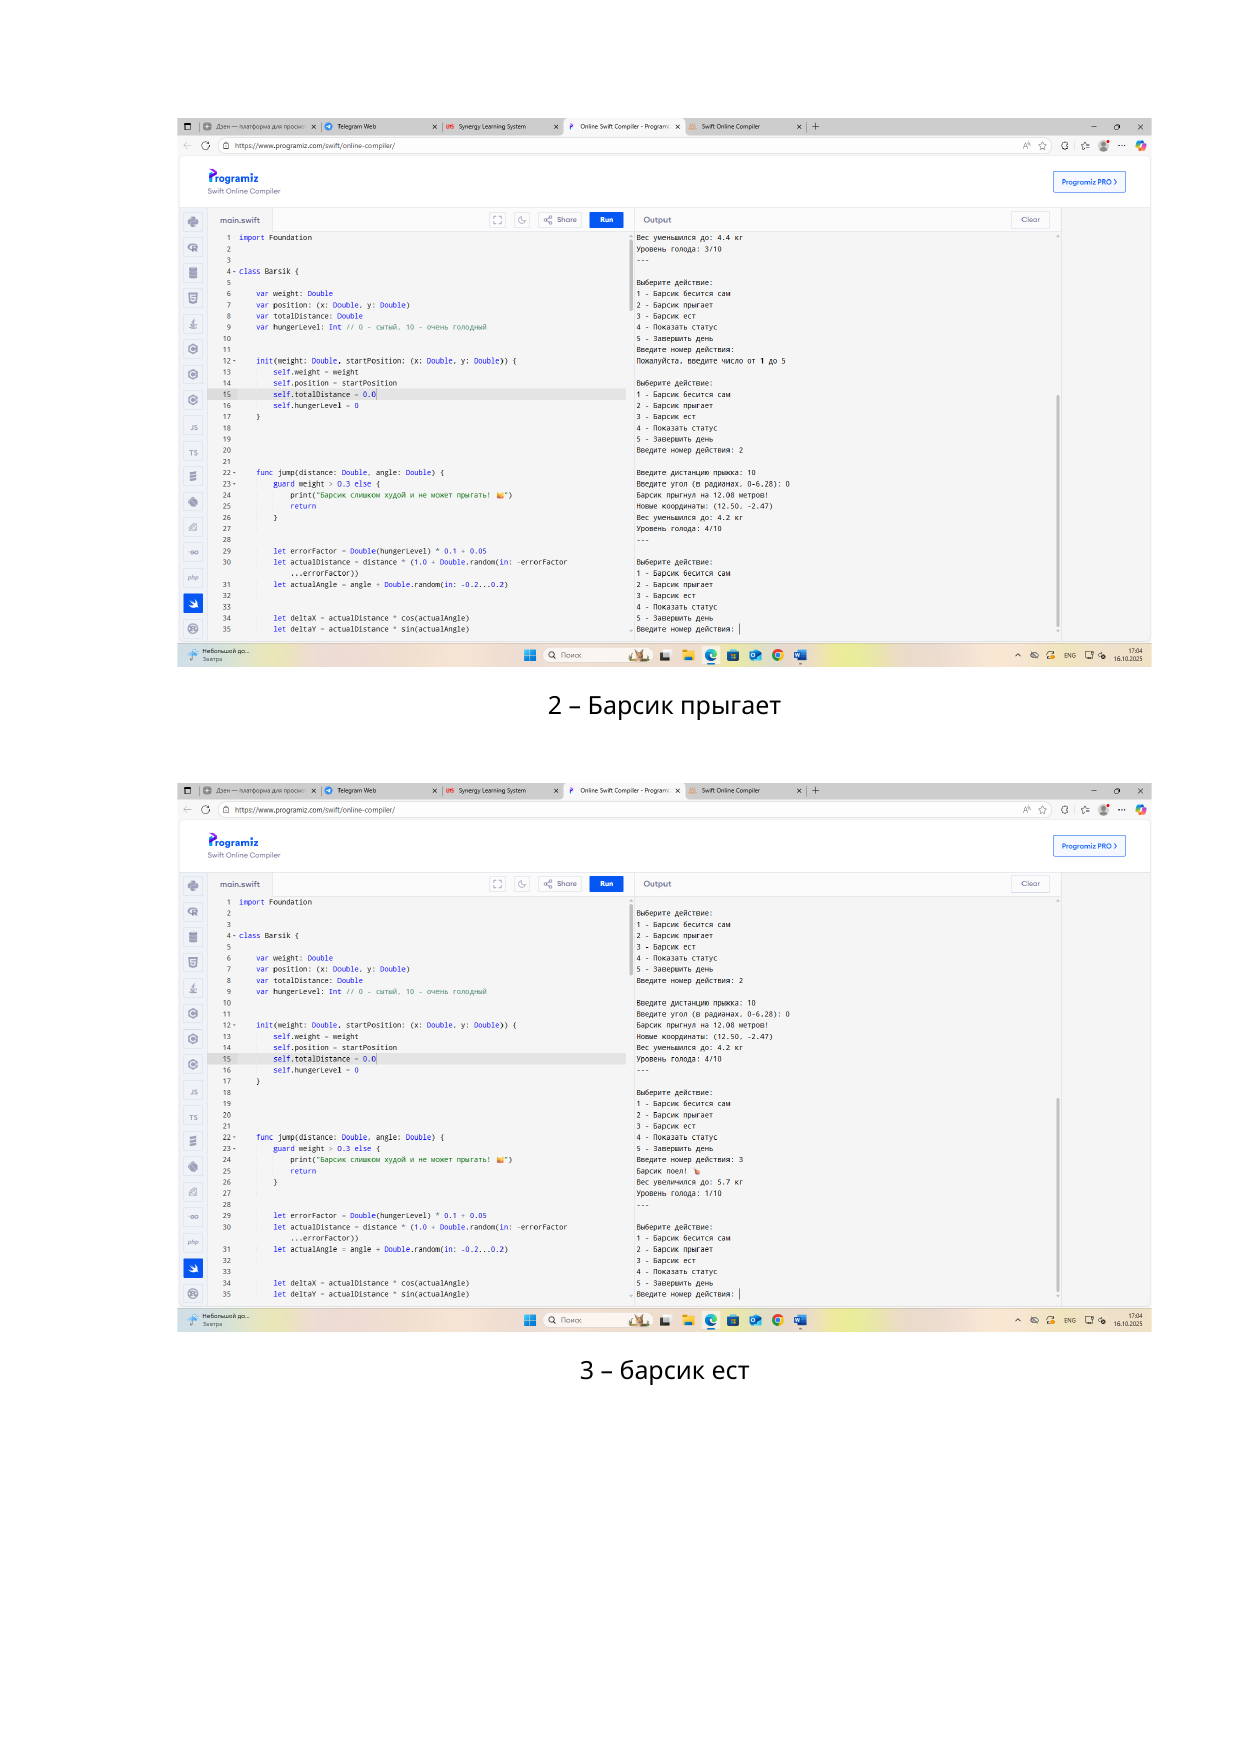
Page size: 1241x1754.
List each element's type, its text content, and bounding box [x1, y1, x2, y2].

text 2 – Барсик прыгает [177, 688, 1152, 722]
text 3 – барсик ест [177, 1353, 1152, 1387]
picture [177, 783, 1152, 1332]
picture [177, 118, 1152, 667]
